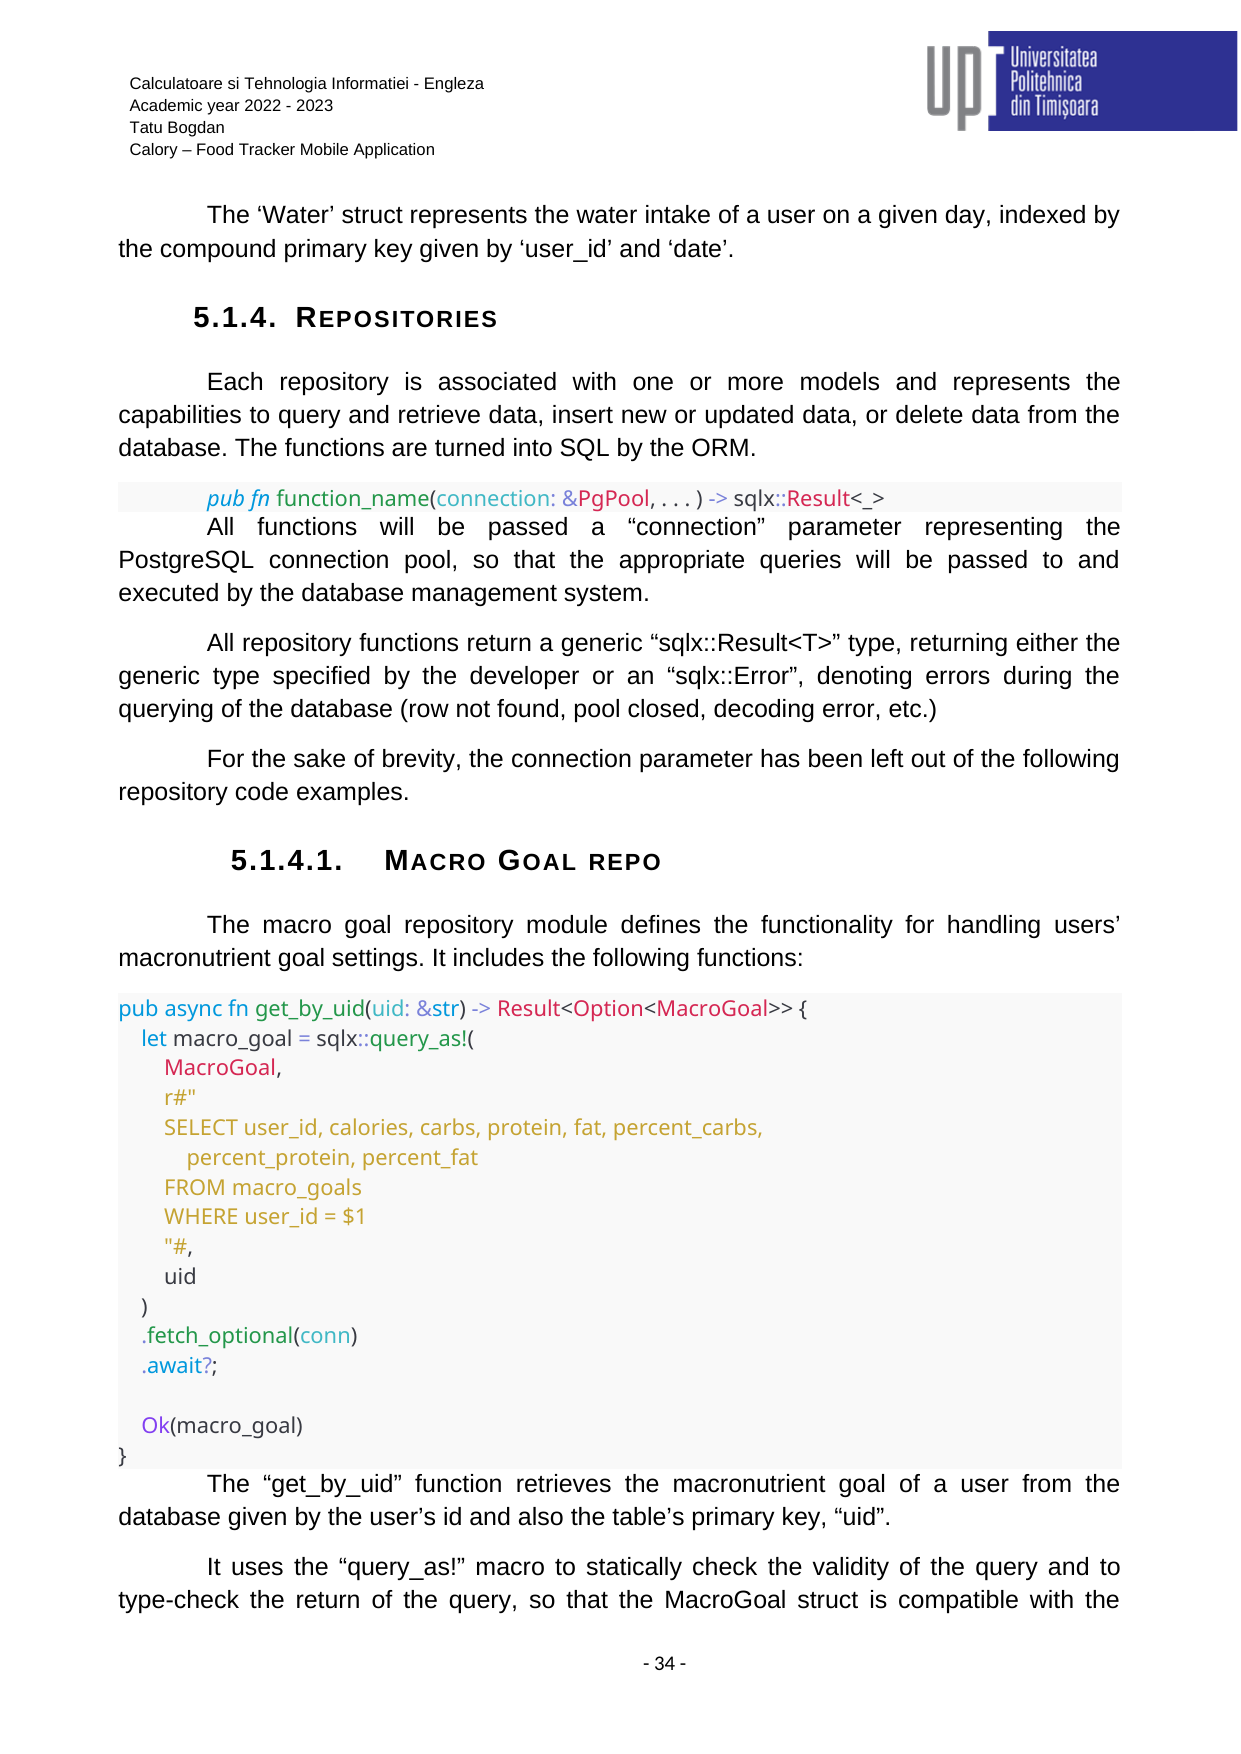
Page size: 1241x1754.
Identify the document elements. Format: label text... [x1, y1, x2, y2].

text The ‘Water’ struct represents the water intake of a user on a given day, indexed by the compound primary key given by ‘user_id’ and ‘date’. [118, 201, 1122, 262]
text percent_protein, percent_fat [118, 1142, 1122, 1171]
text .await?; [118, 1350, 1122, 1380]
text All repository functions return a generic “sqlx::Result<T>” type, returning either the generic type specified by the developer or an “sqlx::Error”, denoting errors during the querying of the database (row not found, pool closed, decoding error, etc.) [118, 628, 1122, 723]
text } [118, 1439, 1122, 1469]
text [118, 1552, 1122, 1614]
text Each repository is associated with one or more models and represents the capabilities to query and retrieve data, insert new or updated data, or delete data from the database. The functions are turned into SQL by the ORM. [118, 367, 1122, 462]
text WHERE user_id = $1 [118, 1201, 1122, 1231]
text pub fn function_name(connection: &PgPool, . . . ) -> sqlx::Result<_> [118, 482, 1122, 512]
text The “get_by_uid” function retrieves the macronutrient goal of a user from the database given by the user’s id and also the table’s primary key, “uid”. [118, 1469, 1122, 1531]
text ) [118, 1291, 1122, 1320]
text MacroGoal, [118, 1052, 1122, 1082]
text FROM macro_goals [118, 1171, 1122, 1201]
text pub async fn get_by_uid(uid: &str) -> Result<Option<MacroGoal>> { [118, 993, 1122, 1022]
subtitle Macro Goal repo [231, 843, 1122, 877]
text SELECT user_id, calories, carbs, protein, fat, percent_carbs, [118, 1112, 1122, 1142]
text r#" [118, 1082, 1122, 1112]
text "#, [118, 1231, 1122, 1261]
text uid [118, 1261, 1122, 1291]
subtitle Repositories [193, 300, 1122, 333]
text All functions will be passed a “connection” parameter representing the PostgreSQL connection pool, so that the appropriate queries will be passed to and executed by the database management system. [118, 512, 1122, 607]
text The macro goal repository module defines the functionality for handling users’ macronutrient goal settings. It includes the following functions: [118, 910, 1122, 972]
text let macro_goal = sqlx::query_as!( [118, 1022, 1122, 1052]
text .fetch_optional(conn) [118, 1320, 1122, 1350]
text Ok(macro_goal) [118, 1410, 1122, 1439]
text For the sake of brevity, the connection parameter has been left out of the following repository code examples. [118, 744, 1122, 806]
picture [927, 31, 1238, 131]
